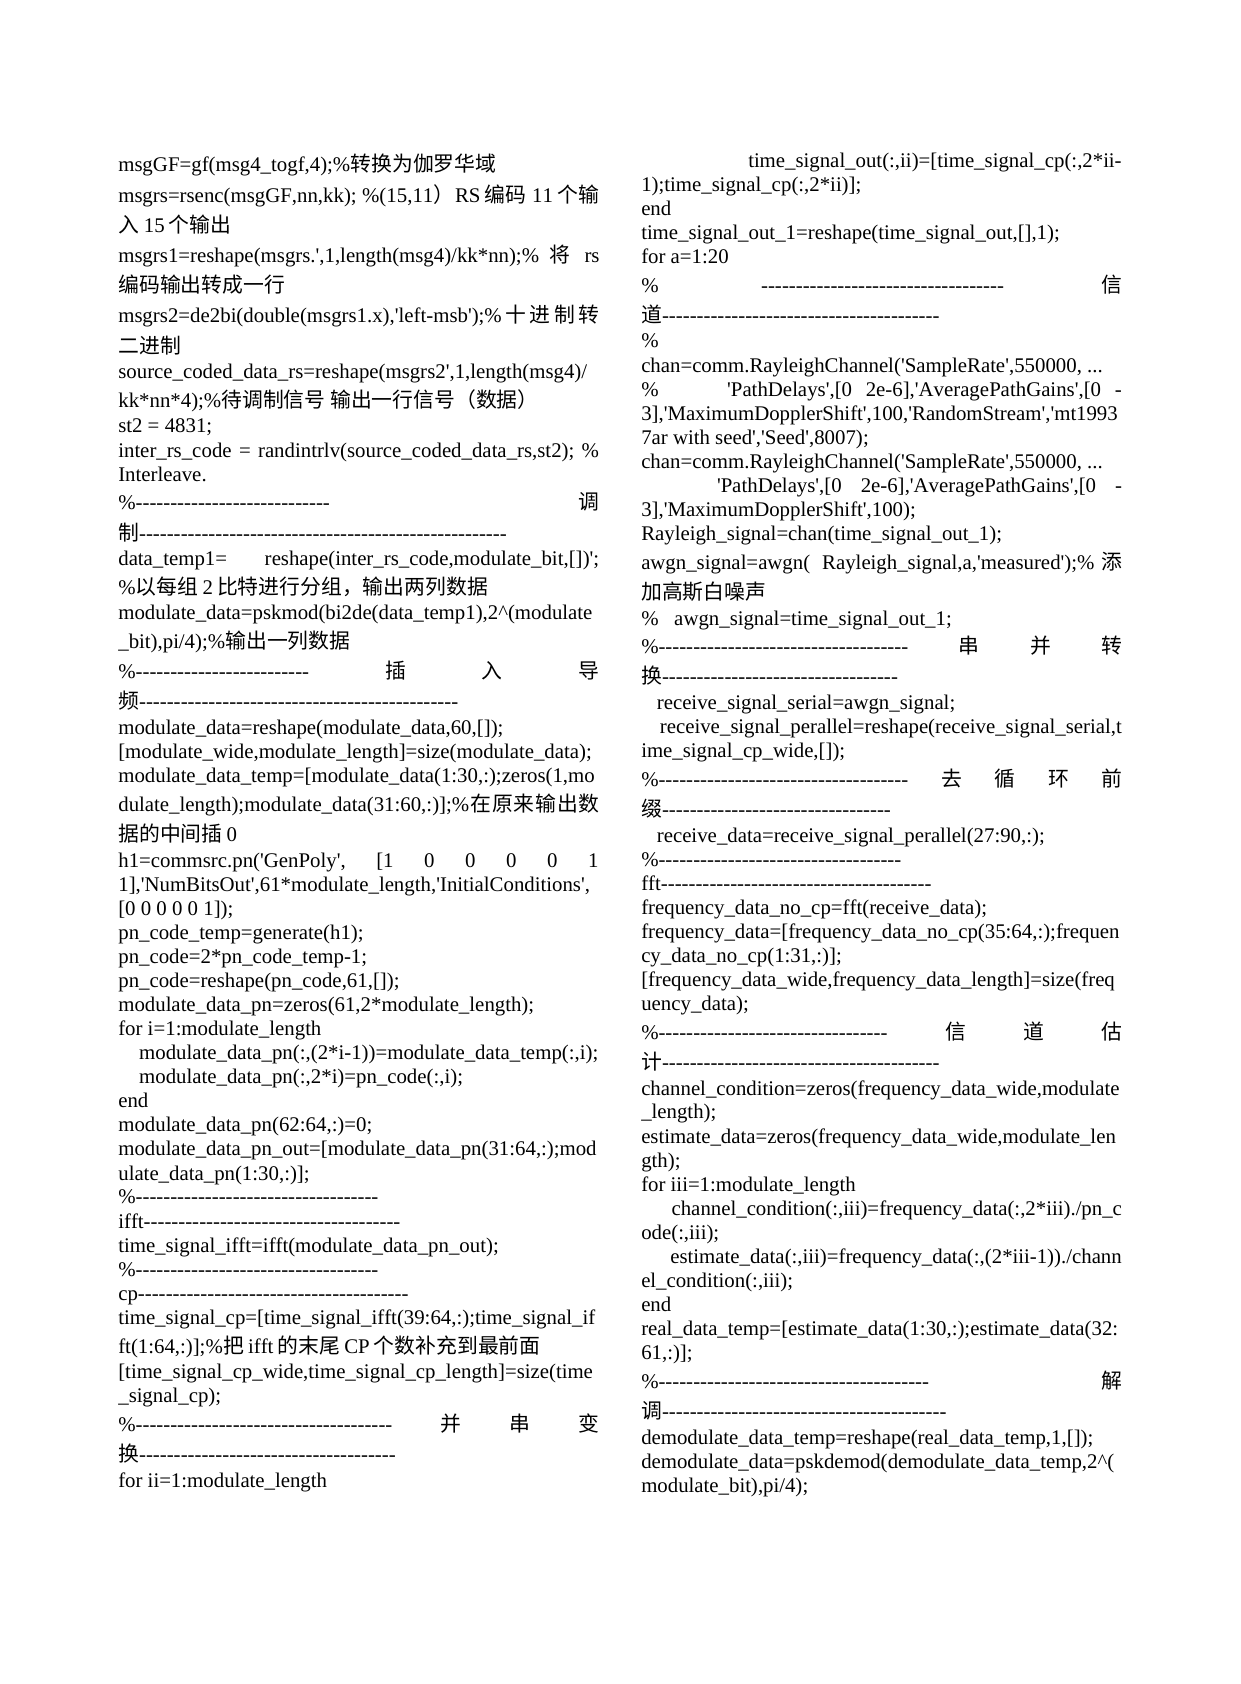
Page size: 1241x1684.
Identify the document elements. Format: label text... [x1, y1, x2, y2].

text for a=1:20 [641, 244, 1122, 268]
text inter_rs_code = randintrlv(source_coded_data_rs,st2); % Interleave. [118, 437, 599, 486]
text modulate_data=pskmod(bi2de(data_temp1),2^(modulate_bit),pi/4);%输出一列数据 [118, 600, 599, 654]
text %---------------------------------------解调----------------------------------------- [641, 1364, 1122, 1424]
text [modulate_wide,modulate_length]=size(modulate_data); [118, 739, 599, 763]
text channel_condition(:,iii)=frequency_data(:,2*iii)./pn_code(:,iii); [641, 1196, 1122, 1244]
text demodulate_data_temp=reshape(real_data_temp,1,[]); [641, 1424, 1122, 1449]
text for ii=1:modulate_length [118, 1468, 599, 1492]
text time_signal_out_1=reshape(time_signal_out,[],1); [641, 220, 1122, 244]
text modulate_data=reshape(modulate_data,60,[]); [118, 715, 599, 739]
text modulate_data_pn(:,2*i)=pn_code(:,i); [118, 1064, 599, 1088]
text %------------------------------------串并转换---------------------------------- [641, 629, 1122, 690]
text pn_code=2*pn_code_temp-1; [118, 944, 599, 968]
text modulate_data_pn=zeros(61,2*modulate_length); [118, 992, 599, 1016]
text %-----------------------------------ifft------------------------------------- [118, 1184, 599, 1233]
text modulate_data_pn_out=[modulate_data_pn(31:64,:);modulate_data_pn(1:30,:)]; [118, 1136, 599, 1184]
text receive_data=receive_signal_perallel(27:90,:); [641, 822, 1122, 847]
text channel_condition=zeros(frequency_data_wide,modulate_length); [641, 1075, 1122, 1123]
text end [641, 196, 1122, 220]
text % awgn_signal=time_signal_out_1; [641, 605, 1122, 629]
text msgrs=rsenc(msgGF,nn,kk); %(15,11）RS编码 11个输入 15个输出 [118, 178, 599, 238]
text receive_signal_serial=awgn_signal; [641, 690, 1122, 714]
text frequency_data_no_cp=fft(receive_data); [641, 895, 1122, 919]
text estimate_data(:,iii)=frequency_data(:,(2*iii-1))./channel_condition(:,iii); [641, 1244, 1122, 1292]
text modulate_data_pn(:,(2*i-1))=modulate_data_temp(:,i); [118, 1040, 599, 1064]
text msgrs2=de2bi(double(msgrs1.x),'left-msb');%十进制转二进制 [118, 299, 599, 359]
text data_temp1= reshape(inter_rs_code,modulate_bit,[])'; %以每组2比特进行分组，输出两列数据 [118, 546, 599, 600]
text for iii=1:modulate_length [641, 1172, 1122, 1196]
text %-----------------------------------fft--------------------------------------- [641, 847, 1122, 895]
text pn_code_temp=generate(h1); [118, 920, 599, 944]
text %-----------------------------------cp--------------------------------------- [118, 1257, 599, 1305]
text modulate_data_temp=[modulate_data(1:30,:);zeros(1,modulate_length);modulate_data(31:60,:)];%在原来输出数据的中间插0 [118, 763, 599, 848]
text end [641, 1292, 1122, 1316]
text demodulate_data=pskdemod(demodulate_data_temp,2^(modulate_bit),pi/4); [641, 1449, 1122, 1497]
text %-------------------------插入导频---------------------------------------------- [118, 654, 599, 715]
text pn_code=reshape(pn_code,61,[]); [118, 968, 599, 992]
text awgn_signal=awgn( Rayleigh_signal,a,'measured');%添加高斯白噪声 [641, 545, 1122, 605]
text real_data_temp=[estimate_data(1:30,:);estimate_data(32:61,:)]; [641, 1316, 1122, 1364]
text time_signal_cp=[time_signal_ifft(39:64,:);time_signal_ifft(1:64,:)];%把ifft的末尾CP个数补充到最前面 [118, 1305, 599, 1359]
text modulate_data_pn(62:64,:)=0; [118, 1112, 599, 1136]
text Rayleigh_signal=chan(time_signal_out_1); [641, 521, 1122, 545]
text receive_signal_perallel=reshape(receive_signal_serial,time_signal_cp_wide,[]); [641, 714, 1122, 762]
text msgGF=gf(msg4_togf,4);%转换为伽罗华域 [118, 148, 599, 178]
text frequency_data=[frequency_data_no_cp(35:64,:);frequency_data_no_cp(1:31,:)]; [641, 919, 1122, 967]
text estimate_data=zeros(frequency_data_wide,modulate_length); [641, 1123, 1122, 1172]
text chan=comm.RayleighChannel('SampleRate',550000, ... [641, 449, 1122, 473]
text [frequency_data_wide,frequency_data_length]=size(frequency_data); [641, 967, 1122, 1015]
text 'PathDelays',[0 2e-6],'AveragePathGains',[0 -3],'MaximumDopplerShift',100); [641, 473, 1122, 521]
text time_signal_out(:,ii)=[time_signal_cp(:,2*ii-1);time_signal_cp(:,2*ii)]; [641, 148, 1122, 196]
text % -----------------------------------信道---------------------------------------- [641, 268, 1122, 328]
text source_coded_data_rs=reshape(msgrs2',1,length(msg4)/kk*nn*4);%待调制信号 输出一行信号（数据） [118, 359, 599, 413]
text msgrs1=reshape(msgrs.',1,length(msg4)/kk*nn);%将rs编码输出转成一行 [118, 238, 599, 299]
text st2 = 4831; [118, 413, 599, 437]
text %---------------------------------信道估计---------------------------------------- [641, 1015, 1122, 1075]
text end [118, 1088, 599, 1112]
text %-------------------------------------并串变换------------------------------------- [118, 1407, 599, 1468]
text [time_signal_cp_wide,time_signal_cp_length]=size(time_signal_cp); [118, 1359, 599, 1407]
text %----------------------------调制----------------------------------------------------- [118, 486, 599, 546]
text time_signal_ifft=ifft(modulate_data_pn_out); [118, 1233, 599, 1257]
text %------------------------------------去循环前缀--------------------------------- [641, 762, 1122, 822]
text % 'PathDelays',[0 2e-6],'AveragePathGains',[0 -3],'MaximumDopplerShift',100,'RandomStream','mt19937ar with seed','Seed',8007); [641, 377, 1122, 449]
text for i=1:modulate_length [118, 1016, 599, 1040]
text % chan=comm.RayleighChannel('SampleRate',550000, ... [641, 328, 1122, 377]
text h1=commsrc.pn('GenPoly', [1 0 0 0 0 1 1],'NumBitsOut',61*modulate_length,'InitialConditions',[0 0 0 0 0 1]); [118, 848, 599, 920]
